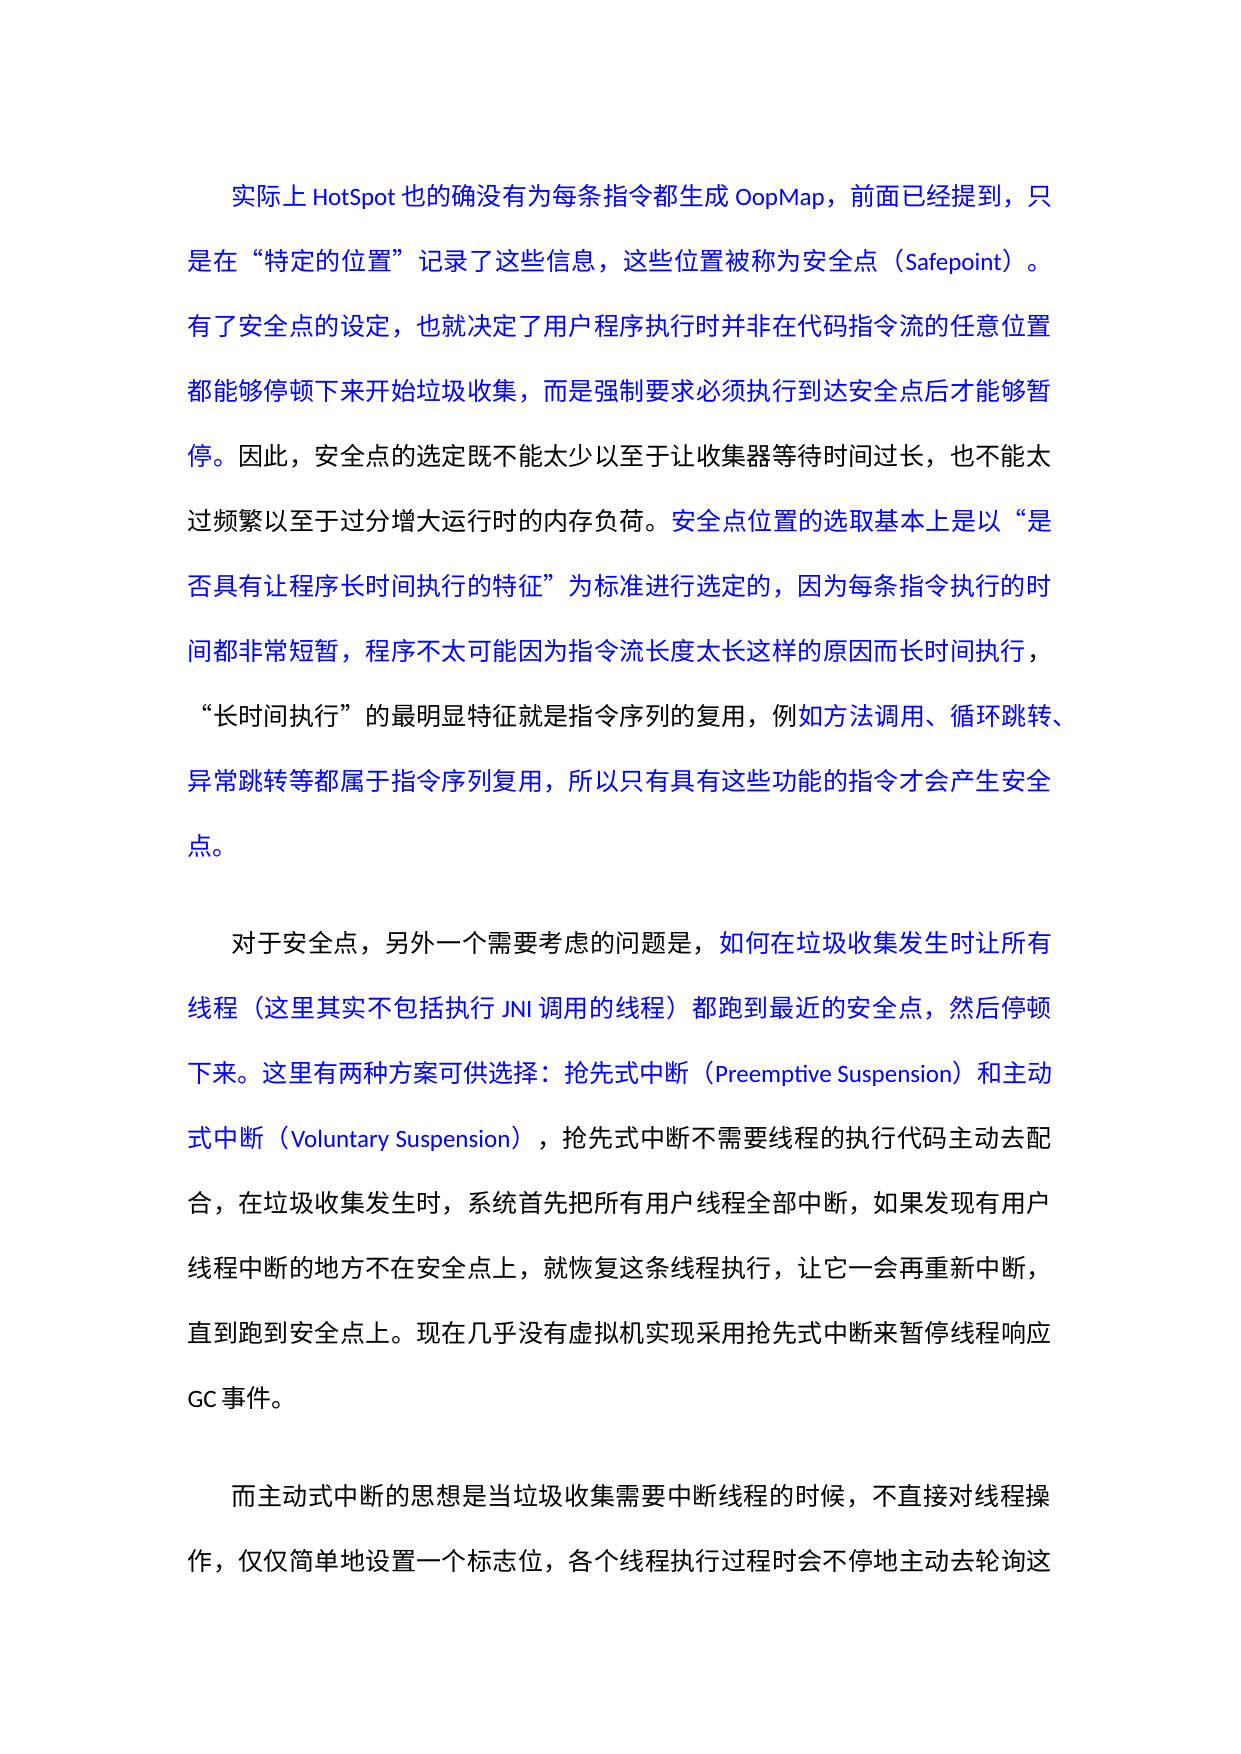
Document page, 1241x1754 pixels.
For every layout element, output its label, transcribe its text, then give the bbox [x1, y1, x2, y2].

text 实际上HotSpot也的确没有为每条指令都生成OopMap，前面已经提到，只是在“特定的位置”记录了这些信息，这些位置被称为安全点（Safepoint）。有了安全点的设定，也就决定了用户程序执行时并非在代码指令流的任意位置都能够停顿下来开始垃圾收集，而是强制要求必须执行到达安全点后才能够暂停。因此，安全点的选定既不能太少以至于让收集器等待时间过长，也不能太过频繁以至于过分增大运行时的内存负荷。安全点位置的选取基本上是以“是否具有让程序长时间执行的特征”为标准进行选定的，因为每条指令执行的时间都非常短暂，程序不太可能因为指令流长度太长这样的原因而长时间执行，“长时间执行”的最明显特征就是指令序列的复用，例如方法调用、循环跳转、异常跳转等都属于指令序列复用，所以只有具有这些功能的指令才会产生安全点。 [187, 162, 1053, 877]
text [187, 1462, 1053, 1592]
text 对于安全点，另外一个需要考虑的问题是，如何在垃圾收集发生时让所有线程（这里其实不包括执行JNI调用的线程）都跑到最近的安全点，然后停顿下来。这里有两种方案可供选择：抢先式中断（Preemptive Suspension）和主动式中断（Voluntary Suspension），抢先式中断不需要线程的执行代码主动去配合，在垃圾收集发生时，系统首先把所有用户线程全部中断，如果发现有用户线程中断的地方不在安全点上，就恢复这条线程执行，让它一会再重新中断，直到跑到安全点上。现在几乎没有虚拟机实现采用抢先式中断来暂停线程响应GC事件。 [187, 909, 1053, 1429]
